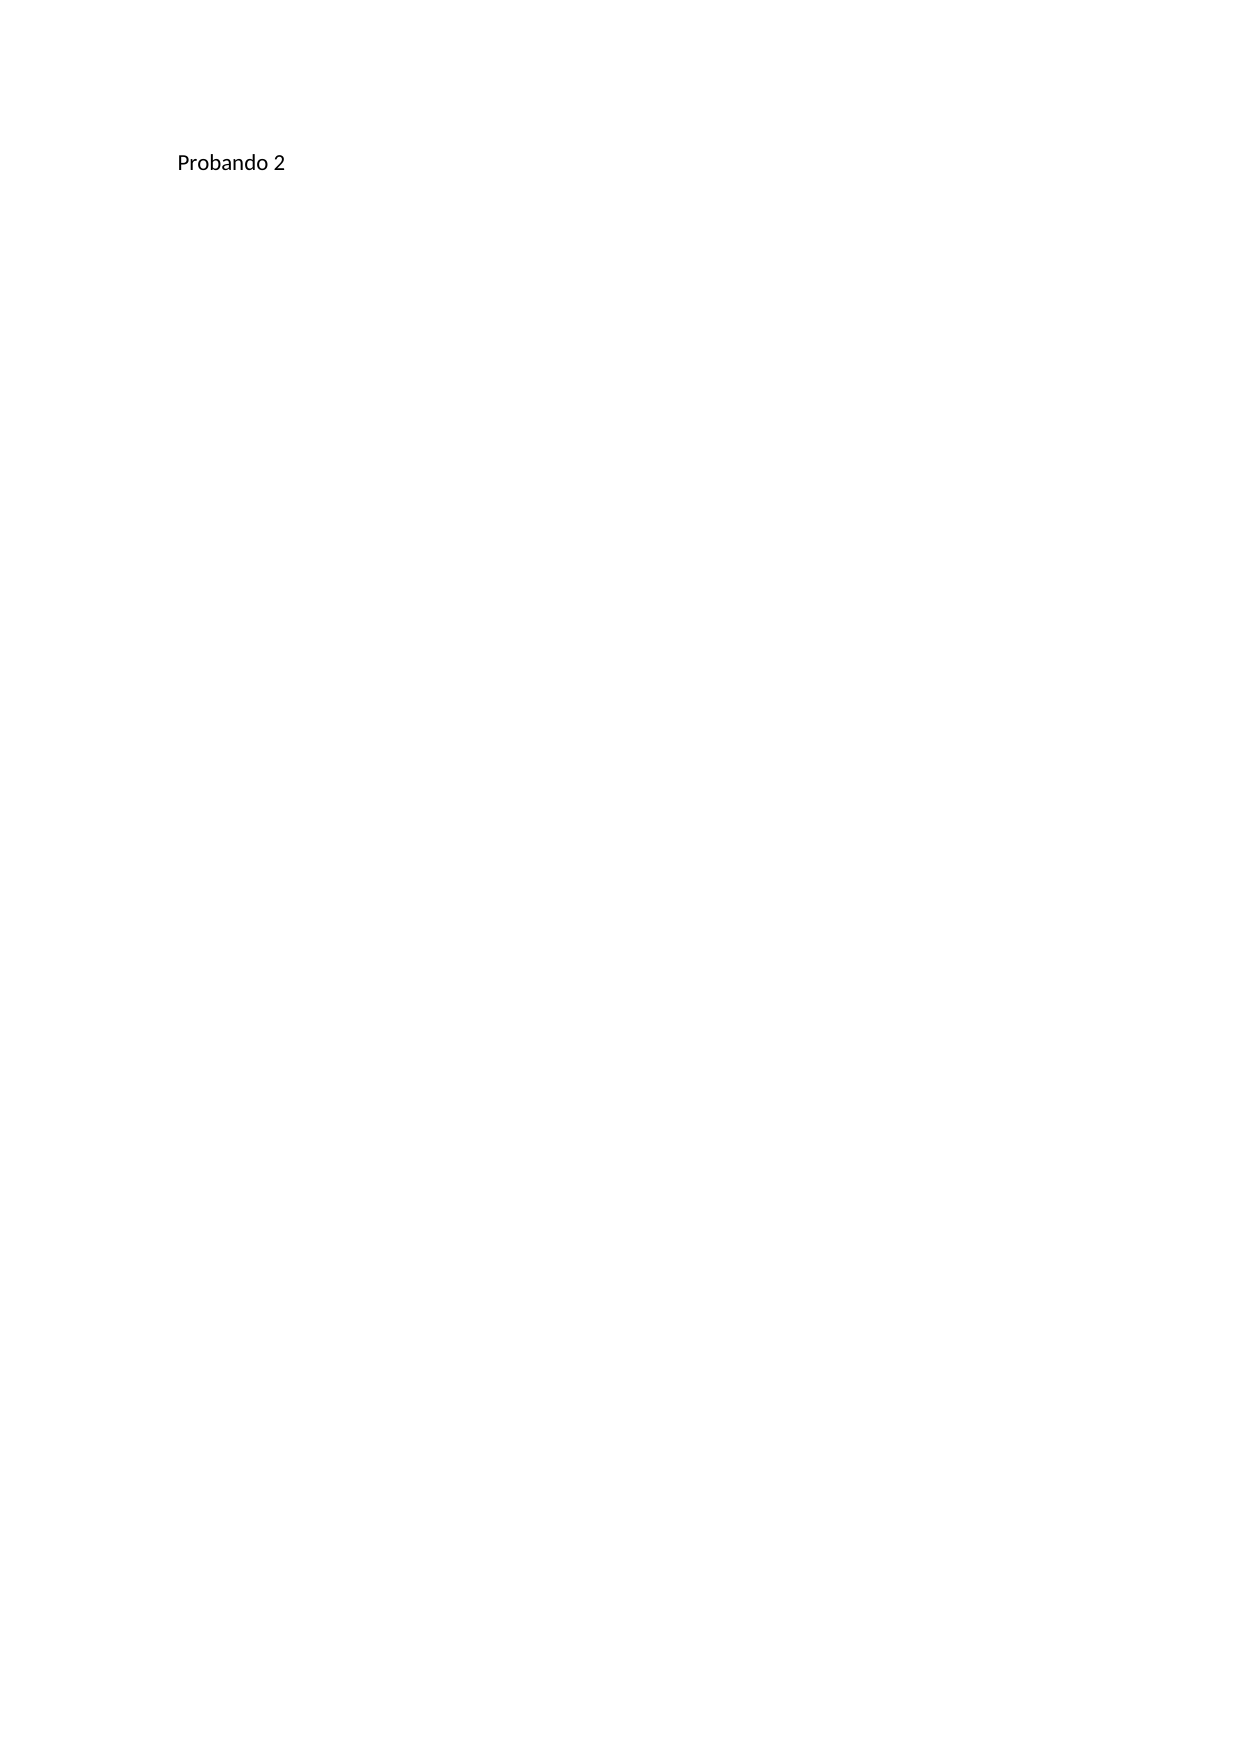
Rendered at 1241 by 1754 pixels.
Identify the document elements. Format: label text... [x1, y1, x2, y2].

text Probando 2 [177, 148, 1063, 176]
